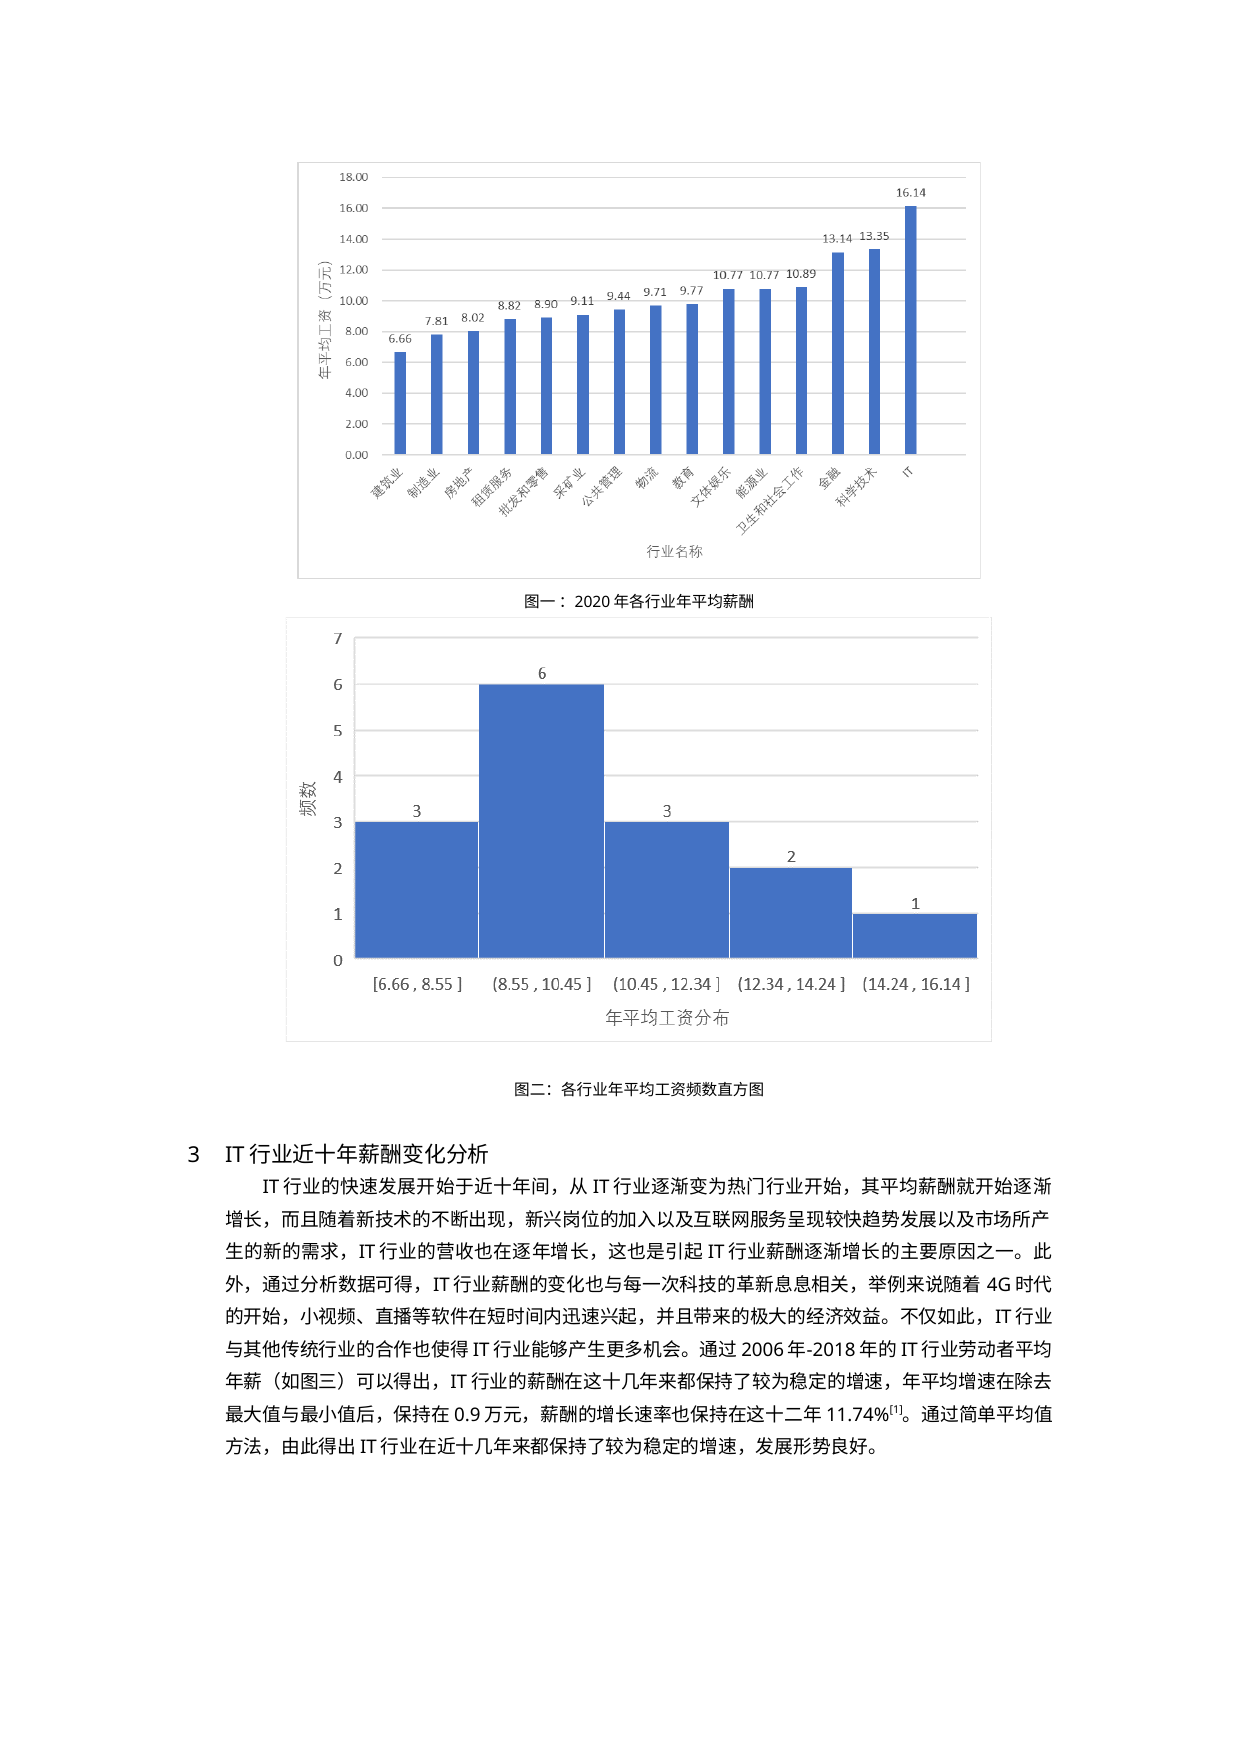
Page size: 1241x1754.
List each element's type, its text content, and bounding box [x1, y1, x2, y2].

list IT行业的快速发展开始于近十年间，从IT行业逐渐变为热门行业开始，其平均薪酬就开始逐渐增长，而且随着新技术的不断出现，新兴岗位的加入以及互联网服务呈现较快趋势发展以及市场所产生的新的需求，IT行业的营收也在逐年增长，这也是引起IT行业薪酬逐渐增长的主要原因之一。此外，通过分析数据可得，IT行业薪酬的变化也与每一次科技的革新息息相关，举例来说随着4G时代的开始，小视频、直播等软件在短时间内迅速兴起，并且带来的极大的经济效益。不仅如此，IT行业与其他传统行业的合作也使得IT行业能够产生更多机会。通过2006年-2018年的 IT行业劳动者平均年薪（如图三）可以得出，IT行业的薪酬在这十几年来都保持了较为稳定的增速，年平均增速在除去最大值与最小值后，保持在0.9万元，薪酬的增长速率也保持在这十二年11.74%[1]。通过简单平均值方法，由此得出IT行业在近十几年来都保持了较为稳定的增速，发展形势良好。 [225, 1169, 1053, 1462]
list 图一 ：2020年各行业年平均薪酬 [225, 584, 1053, 617]
list 图二：各行业年平均工资频数直方图 [225, 1072, 1053, 1104]
list IT行业近十年薪酬变化分析 [187, 1137, 1053, 1169]
picture [285, 617, 992, 1042]
picture [297, 162, 981, 579]
